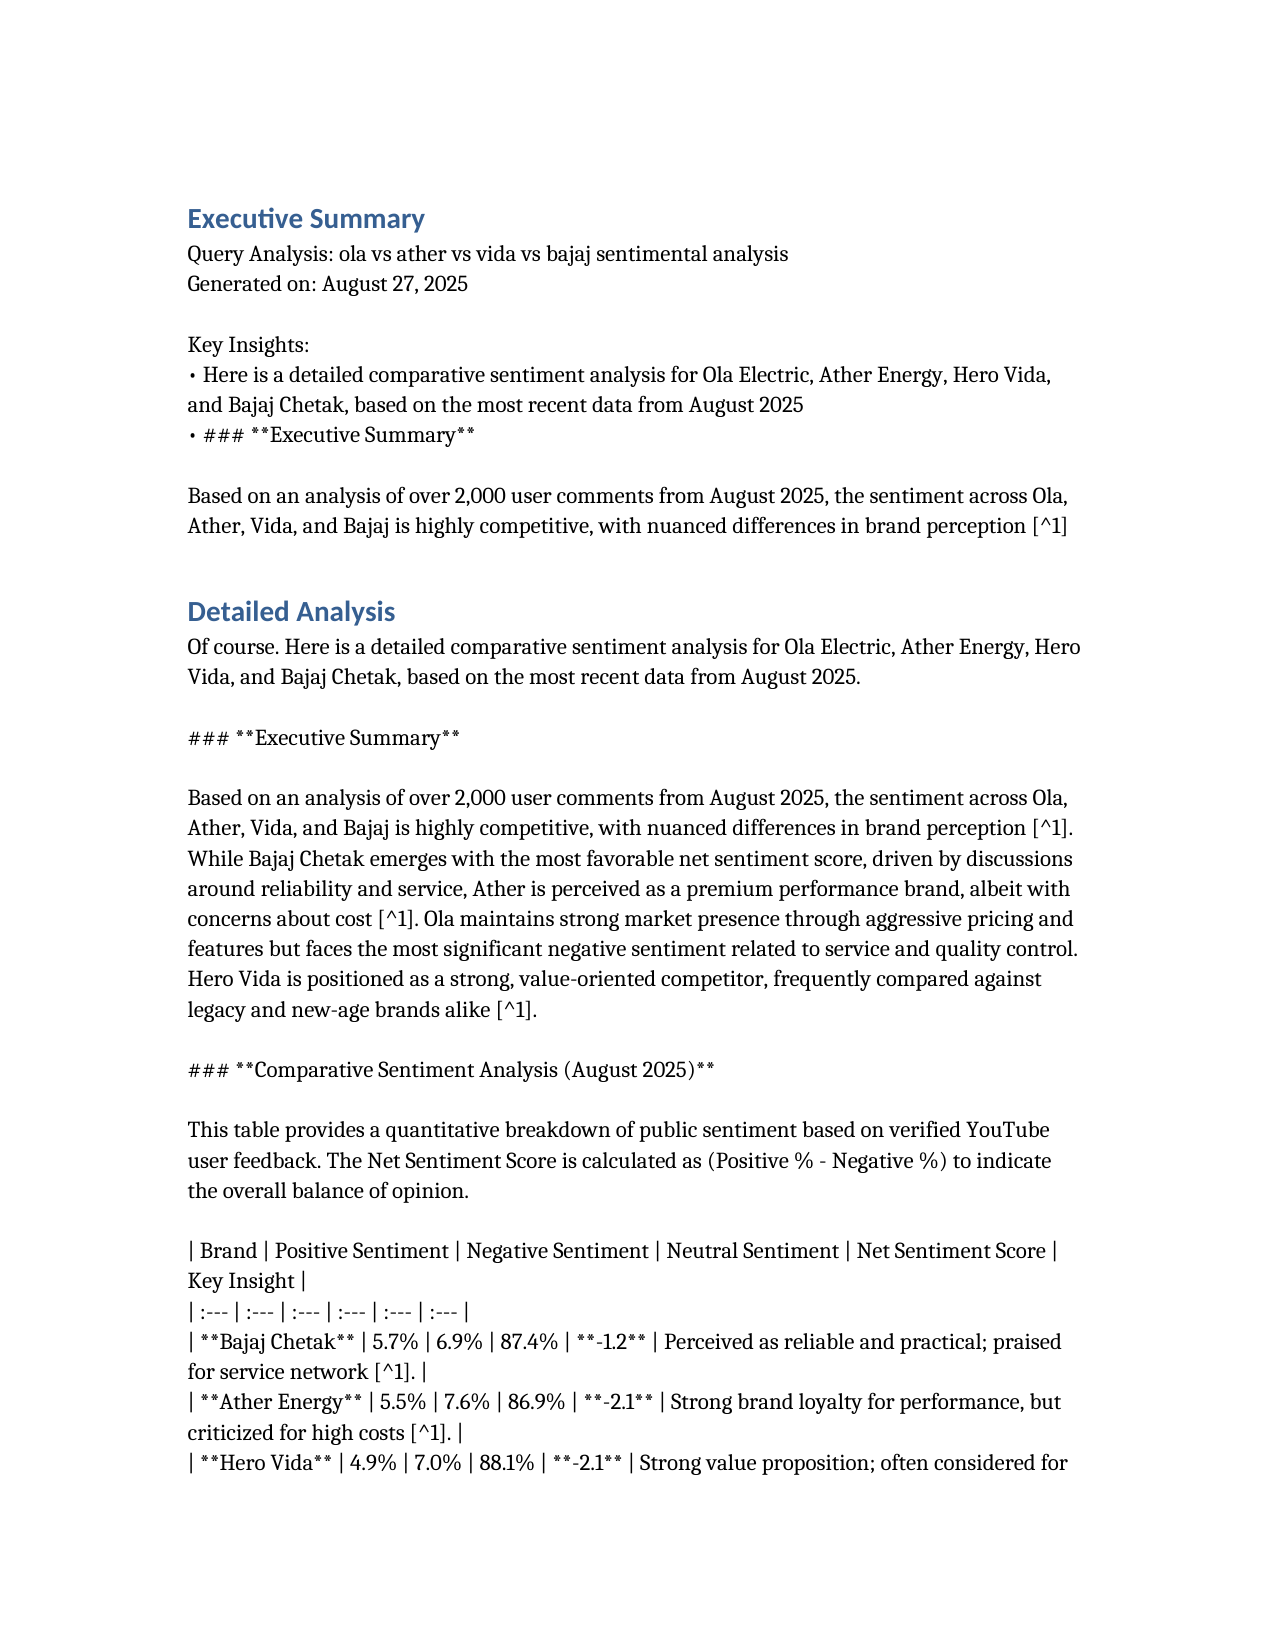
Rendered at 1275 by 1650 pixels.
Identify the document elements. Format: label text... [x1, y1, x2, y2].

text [187, 634, 1087, 1476]
text Query Analysis: ola vs ather vs vida vs bajaj sentimental analysis Generated on: August 27, 2025 Key Insights: • Here is a detailed comparative sentiment analysis for Ola Electric, Ather Energy, Hero Vida, and Bajaj Chetak, based on the most recent data from August 2025 • ### **Executive Summary** Based on an analysis of over 2,000 user comments from August 2025, the sentiment across Ola, Ather, Vida, and Bajaj is highly competitive, with nuanced differences in brand perception [^1] [187, 241, 1087, 539]
subtitle Executive Summary [187, 200, 1087, 236]
subtitle Detailed Analysis [187, 593, 1087, 629]
